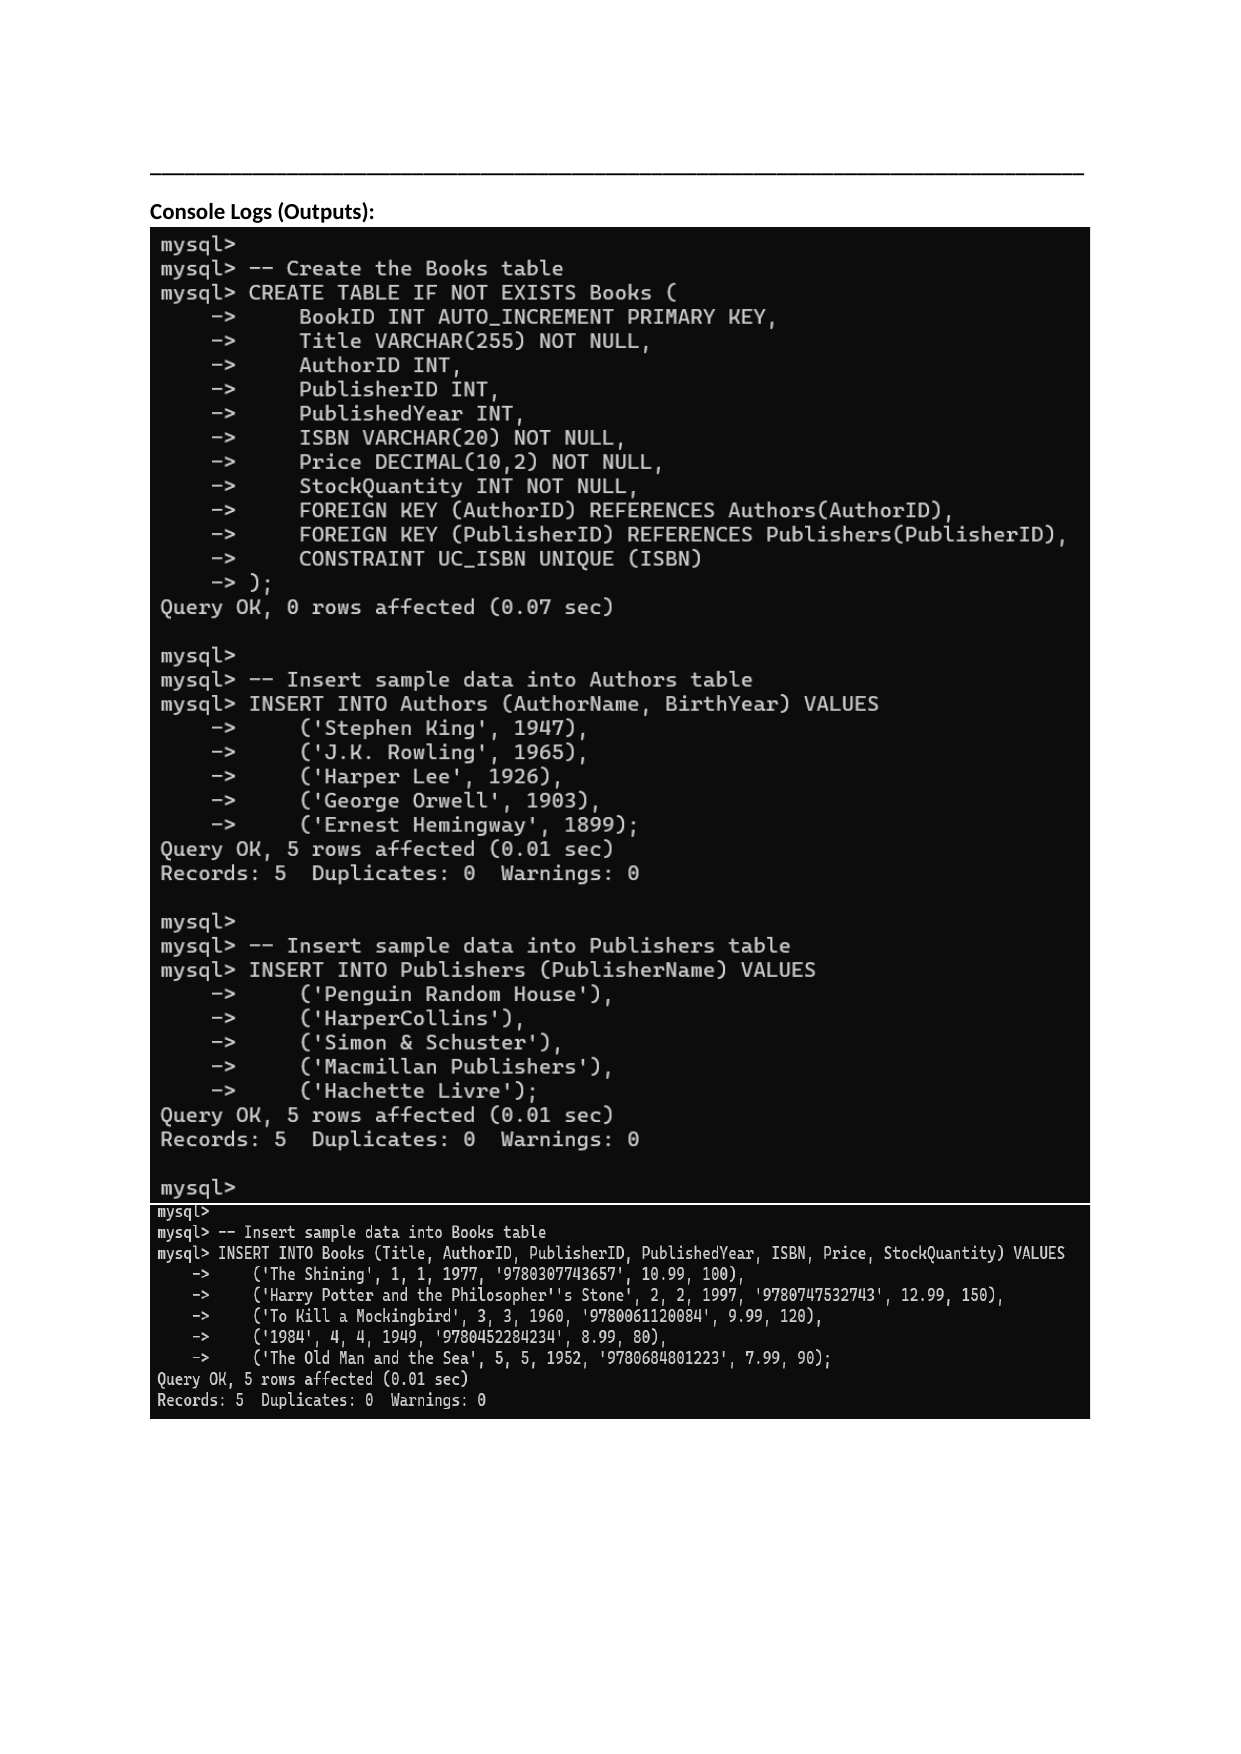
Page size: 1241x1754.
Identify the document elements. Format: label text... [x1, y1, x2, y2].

text __________________________________________________________________________________ [150, 150, 1090, 178]
picture [150, 227, 1091, 1203]
text Console Logs (Outputs): [150, 197, 1090, 227]
picture [150, 1205, 1091, 1419]
